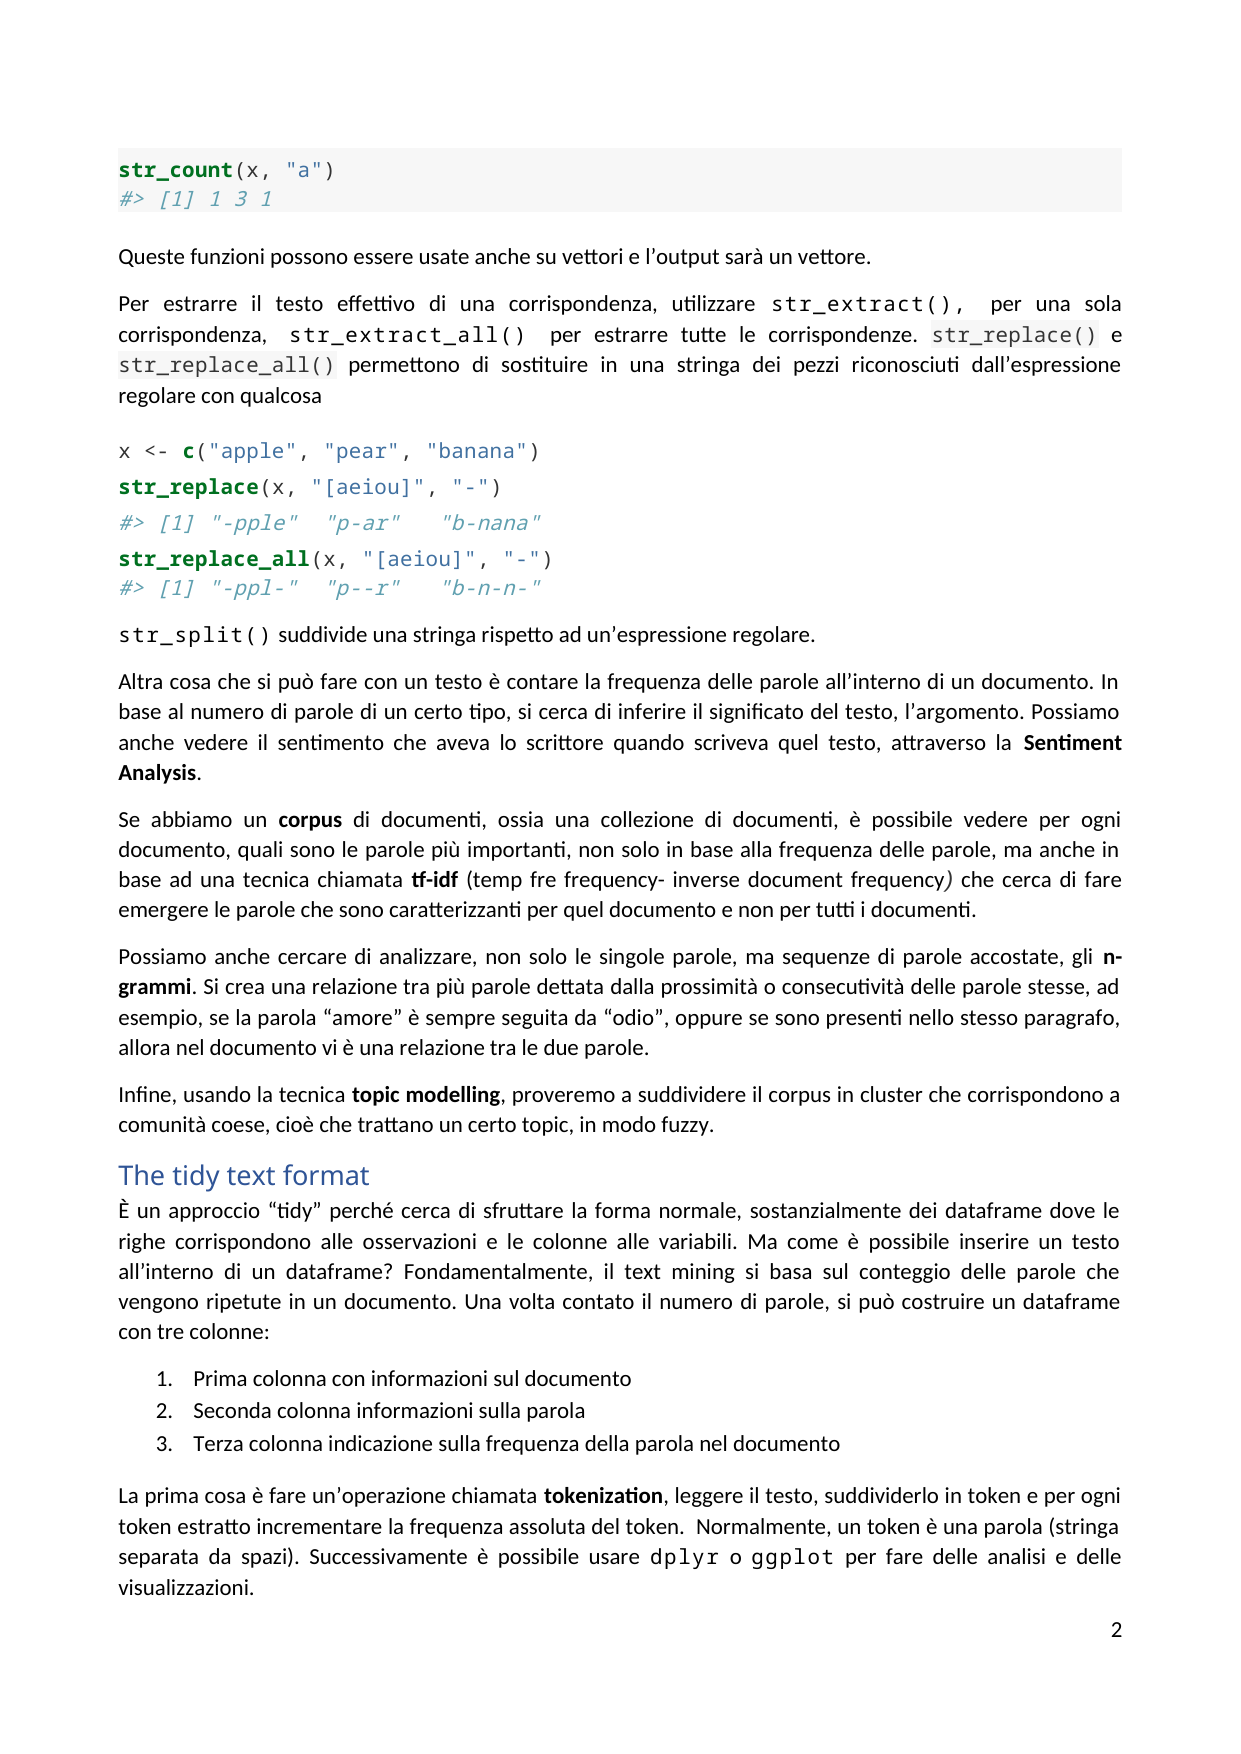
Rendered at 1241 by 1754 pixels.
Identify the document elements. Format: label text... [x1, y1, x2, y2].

list Prima colonna con informazioni sul documento [156, 1364, 1122, 1392]
text x <- c("apple", "pear", "banana") [118, 428, 1122, 464]
list Seconda colonna informazioni sulla parola [156, 1396, 1122, 1424]
subtitle The tidy text format [118, 1157, 1122, 1194]
text La prima cosa è fare un’operazione chiamata tokenization, leggere il testo, suddividerlo in token e per ogni token estratto incrementare la frequenza assoluta del token. Normalmente, un token è una parola (stringa separata da spazi). Successivamente è possibile usare dplyr o ggplot per fare delle analisi e delle visualizzazioni. [118, 1482, 1122, 1601]
text Queste funzioni possono essere usate anche su vettori e l’output sarà un vettore. [118, 242, 1122, 270]
text #> [1] 1 3 1 [118, 184, 1122, 212]
text str_count(x, "a") [118, 148, 1122, 184]
text #> [1] "-pple" "p-ar" "b-nana" [118, 500, 1122, 536]
text Per estrarre il testo effettivo di una corrispondenza, utilizzare str_extract(), per una sola corrispondenza, str_extract_all() per estrarre tutte le corrispondenze. str_replace() e str_replace_all() permettono di sostituire in una stringa dei pezzi riconosciuti dall’espressione regolare con qualcosa [118, 289, 1122, 409]
text Altra cosa che si può fare con un testo è contare la frequenza delle parole all’interno di un documento. In base al numero di parole di un certo tipo, si cerca di inferire il significato del testo, l’argomento. Possiamo anche vedere il sentimento che aveva lo scrittore quando scriveva quel testo, attraverso la Sentiment Analysis. [118, 667, 1122, 786]
text str_replace(x, "[aeiou]", "-") [118, 464, 1122, 500]
text #> [1] "-ppl-" "p--r" "b-n-n-" [118, 573, 1122, 601]
text str_replace_all(x, "[aeiou]", "-") [118, 536, 1122, 573]
text str_split() suddivide una stringa rispetto ad un’espressione regolare. [118, 620, 1122, 648]
text Possiamo anche cercare di analizzare, non solo le singole parole, ma sequenze di parole accostate, gli n-grammi. Si crea una relazione tra più parole dettata dalla prossimità o consecutività delle parole stesse, ad esempio, se la parola “amore” è sempre seguita da “odio”, oppure se sono presenti nello stesso paragrafo, allora nel documento vi è una relazione tra le due parole. [118, 942, 1122, 1061]
text È un approccio “tidy” perché cerca di sfruttare la forma normale, sostanzialmente dei dataframe dove le righe corrispondono alle osservazioni e le colonne alle variabili. Ma come è possibile inserire un testo all’interno di un dataframe? Fondamentalmente, il text mining si basa sul conteggio delle parole che vengono ripetute in un documento. Una volta contato il numero di parole, si può costruire un dataframe con tre colonne: [118, 1197, 1122, 1345]
list Terza colonna indicazione sulla frequenza della parola nel documento [156, 1429, 1122, 1457]
text Se abbiamo un corpus di documenti, ossia una collezione di documenti, è possibile vedere per ogni documento, quali sono le parole più importanti, non solo in base alla frequenza delle parole, ma anche in base ad una tecnica chiamata tf-idf (temp fre frequency- inverse document frequency) che cerca di fare emergere le parole che sono caratterizzanti per quel documento e non per tutti i documenti. [118, 805, 1122, 923]
text Infine, usando la tecnica topic modelling, proveremo a suddividere il corpus in cluster che corrispondono a comunità coese, cioè che trattano un certo topic, in modo fuzzy. [118, 1080, 1122, 1138]
